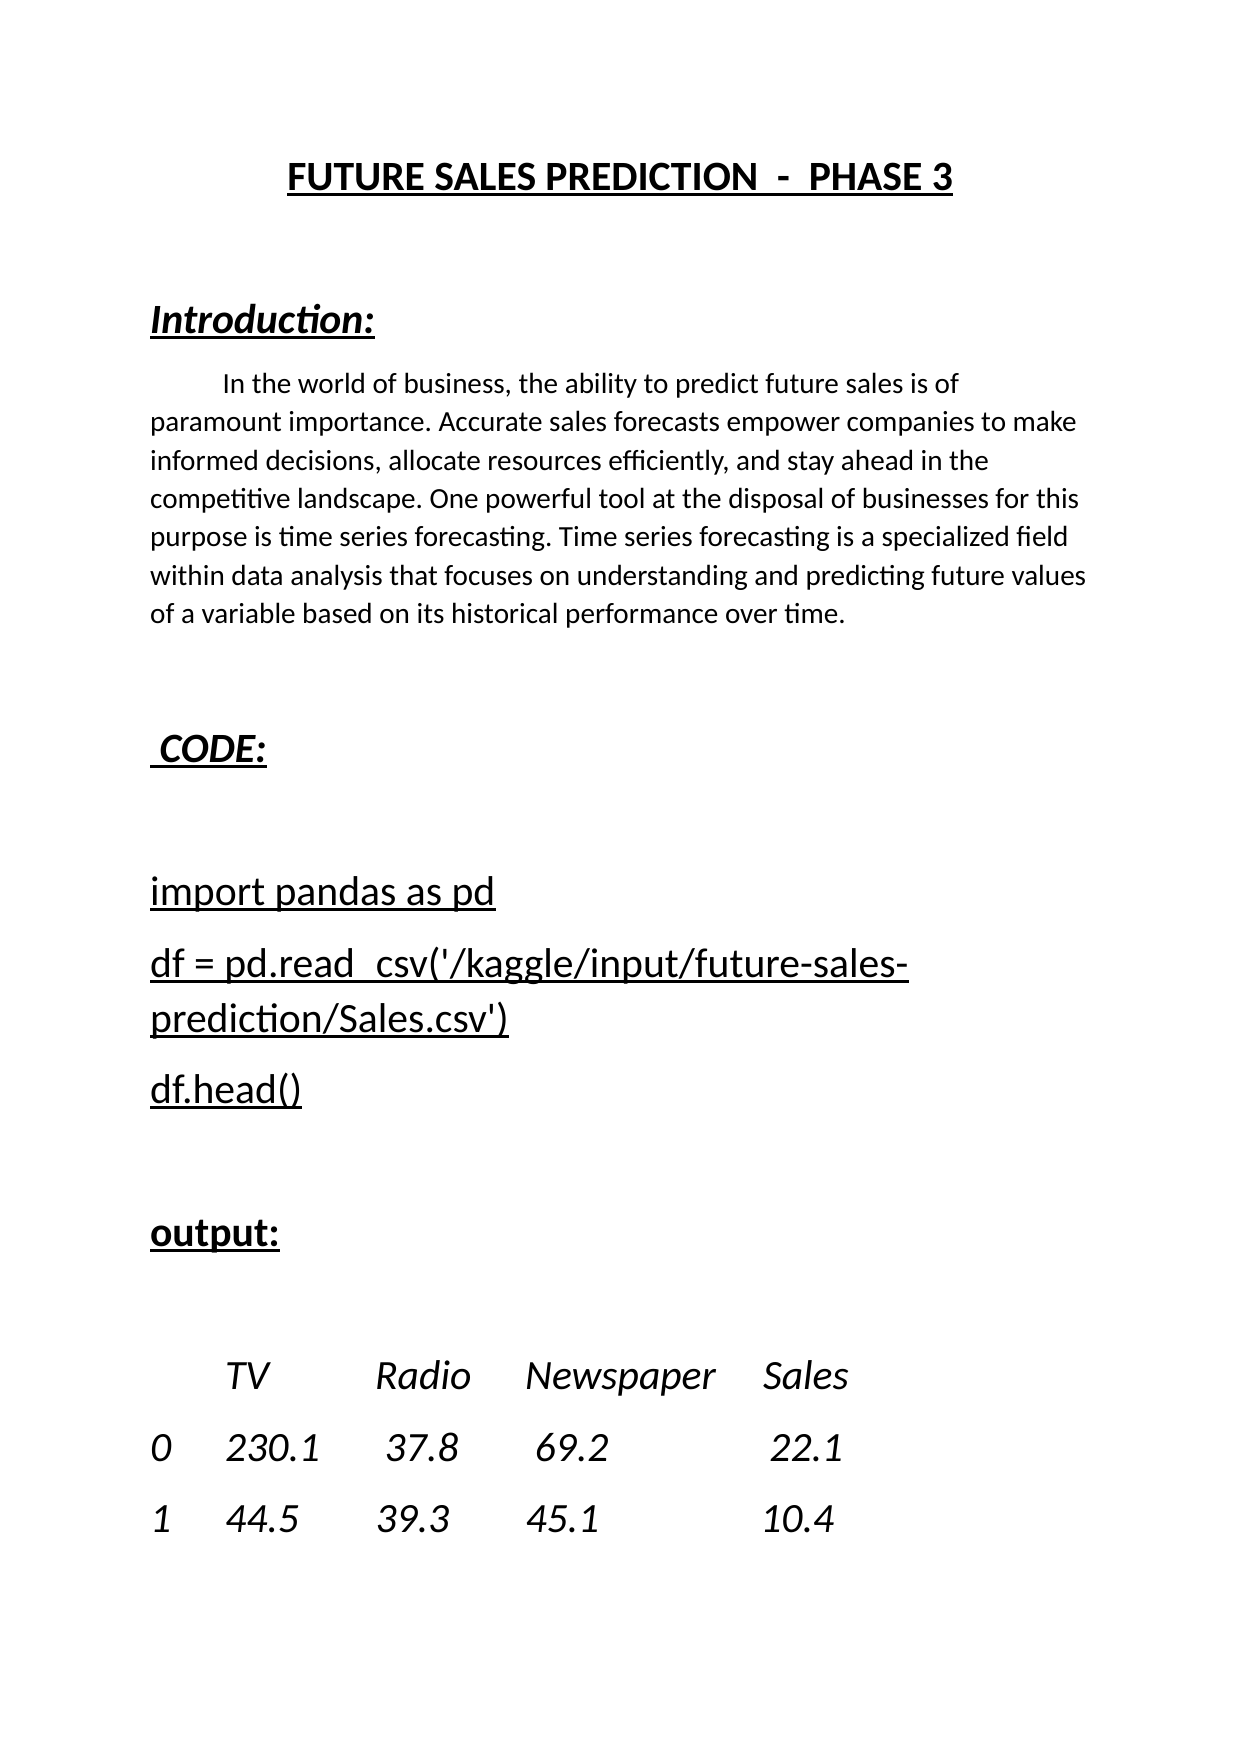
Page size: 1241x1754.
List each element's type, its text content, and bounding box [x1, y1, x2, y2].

text CODE: [150, 722, 1090, 773]
text import pandas as pd [150, 865, 1090, 916]
text TV Radio Newspaper Sales [150, 1349, 1090, 1400]
text output: [150, 1206, 1090, 1257]
text 0 230.1 37.8 69.2 22.1 [150, 1421, 1090, 1472]
text 1 44.5 39.3 45.1 10.4 [150, 1492, 1090, 1543]
text In the world of business, the ability to predict future sales is of paramount importance. Accurate sales forecasts empower companies to make informed decisions, allocate resources efficiently, and stay ahead in the competitive landscape. One powerful tool at the disposal of businesses for this purpose is time series forecasting. Time series forecasting is a specialized field within data analysis that focuses on understanding and predicting future values of a variable based on its historical performance over time. [150, 365, 1090, 631]
text df.head() [150, 1063, 1090, 1114]
text df = pd.read_csv('/kaggle/input/future-sales-prediction/Sales.csv') [150, 937, 1090, 1042]
text Introduction: [150, 293, 1090, 344]
text FUTURE SALES PREDICTION - PHASE 3 [150, 150, 1090, 201]
